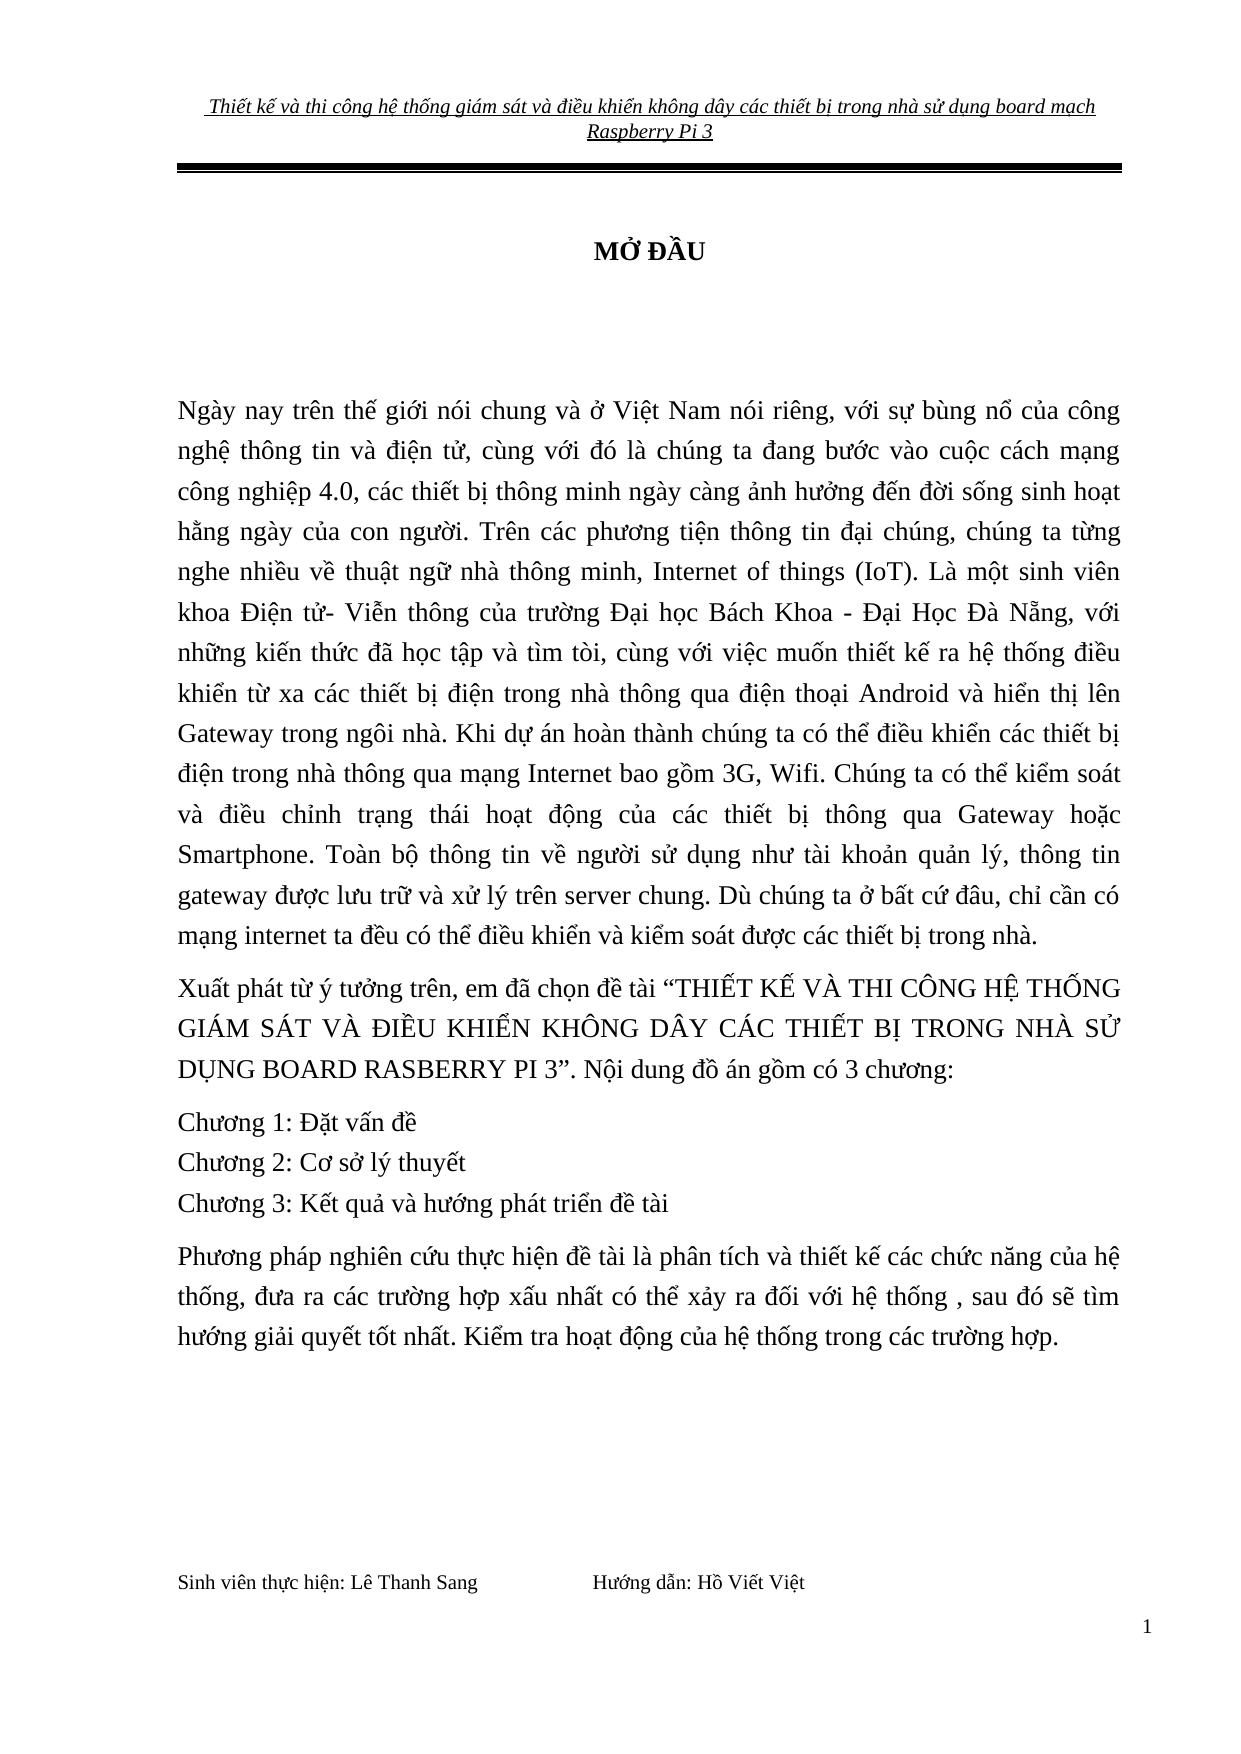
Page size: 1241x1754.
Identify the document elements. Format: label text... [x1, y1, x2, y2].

text Xuất phát từ ý tưởng trên, em đã chọn đề tài “THIẾT KẾ VÀ THI CÔNG HỆ THỐNG GIÁM SÁT VÀ ĐIỀU KHIỂN KHÔNG DÂY CÁC THIẾT BỊ TRONG NHÀ SỬ DỤNG BOARD RASBERRY PI 3”. Nội dung đồ án gồm có 3 chương: [177, 972, 1122, 1084]
list Chương 3: Kết quả và hướng phát triển đề tài [177, 1187, 1122, 1218]
text Ngày nay trên thế giới nói chung và ở Việt Nam nói riêng, với sự bùng nổ của công nghệ thông tin và điện tử, cùng với đó là chúng ta đang bước vào cuộc cách mạng công nghiệp 4.0, các thiết bị thông minh ngày càng ảnh hưởng đến đời sống sinh hoạt hằng ngày của con người. Trên các phương tiện thông tin đại chúng, chúng ta từng nghe nhiều về thuật ngữ nhà thông minh, Internet of things (IoT). Là một sinh viên khoa Điện tử- Viễn thông của trường Đại học Bách Khoa - Đại Học Đà Nẵng, với những kiến thức đã học tập và tìm tòi, cùng với việc muốn thiết kế ra hệ thống điều khiển từ xa các thiết bị điện trong nhà thông qua điện thoại Android và hiển thị lên Gateway trong ngôi nhà. Khi dự án hoàn thành chúng ta có thể điều khiển các thiết bị điện trong nhà thông qua mạng Internet bao gồm 3G, Wifi. Chúng ta có thể kiểm soát và điều chỉnh trạng thái hoạt động của các thiết bị thông qua Gateway hoặc Smartphone. Toàn bộ thông tin về người sử dụng như tài khoản quản lý, thông tin gateway được lưu trữ và xử lý trên server chung. Dù chúng ta ở bất cứ đâu, chỉ cần có mạng internet ta đều có thể điều khiển và kiểm soát được các thiết bị trong nhà. [177, 394, 1122, 950]
list Chương 1: Đặt vấn đề [177, 1106, 1122, 1137]
text MỞ ĐẦU [177, 235, 1122, 266]
list Chương 2: Cơ sở lý thuyết [177, 1146, 1122, 1177]
text Phương pháp nghiên cứu thực hiện đề tài là phân tích và thiết kế các chức năng của hệ thống, đưa ra các trường hợp xấu nhất có thể xảy ra đối với hệ thống , sau đó sẽ tìm hướng giải quyết tốt nhất. Kiểm tra hoạt động của hệ thống trong các trường hợp. [177, 1239, 1122, 1352]
